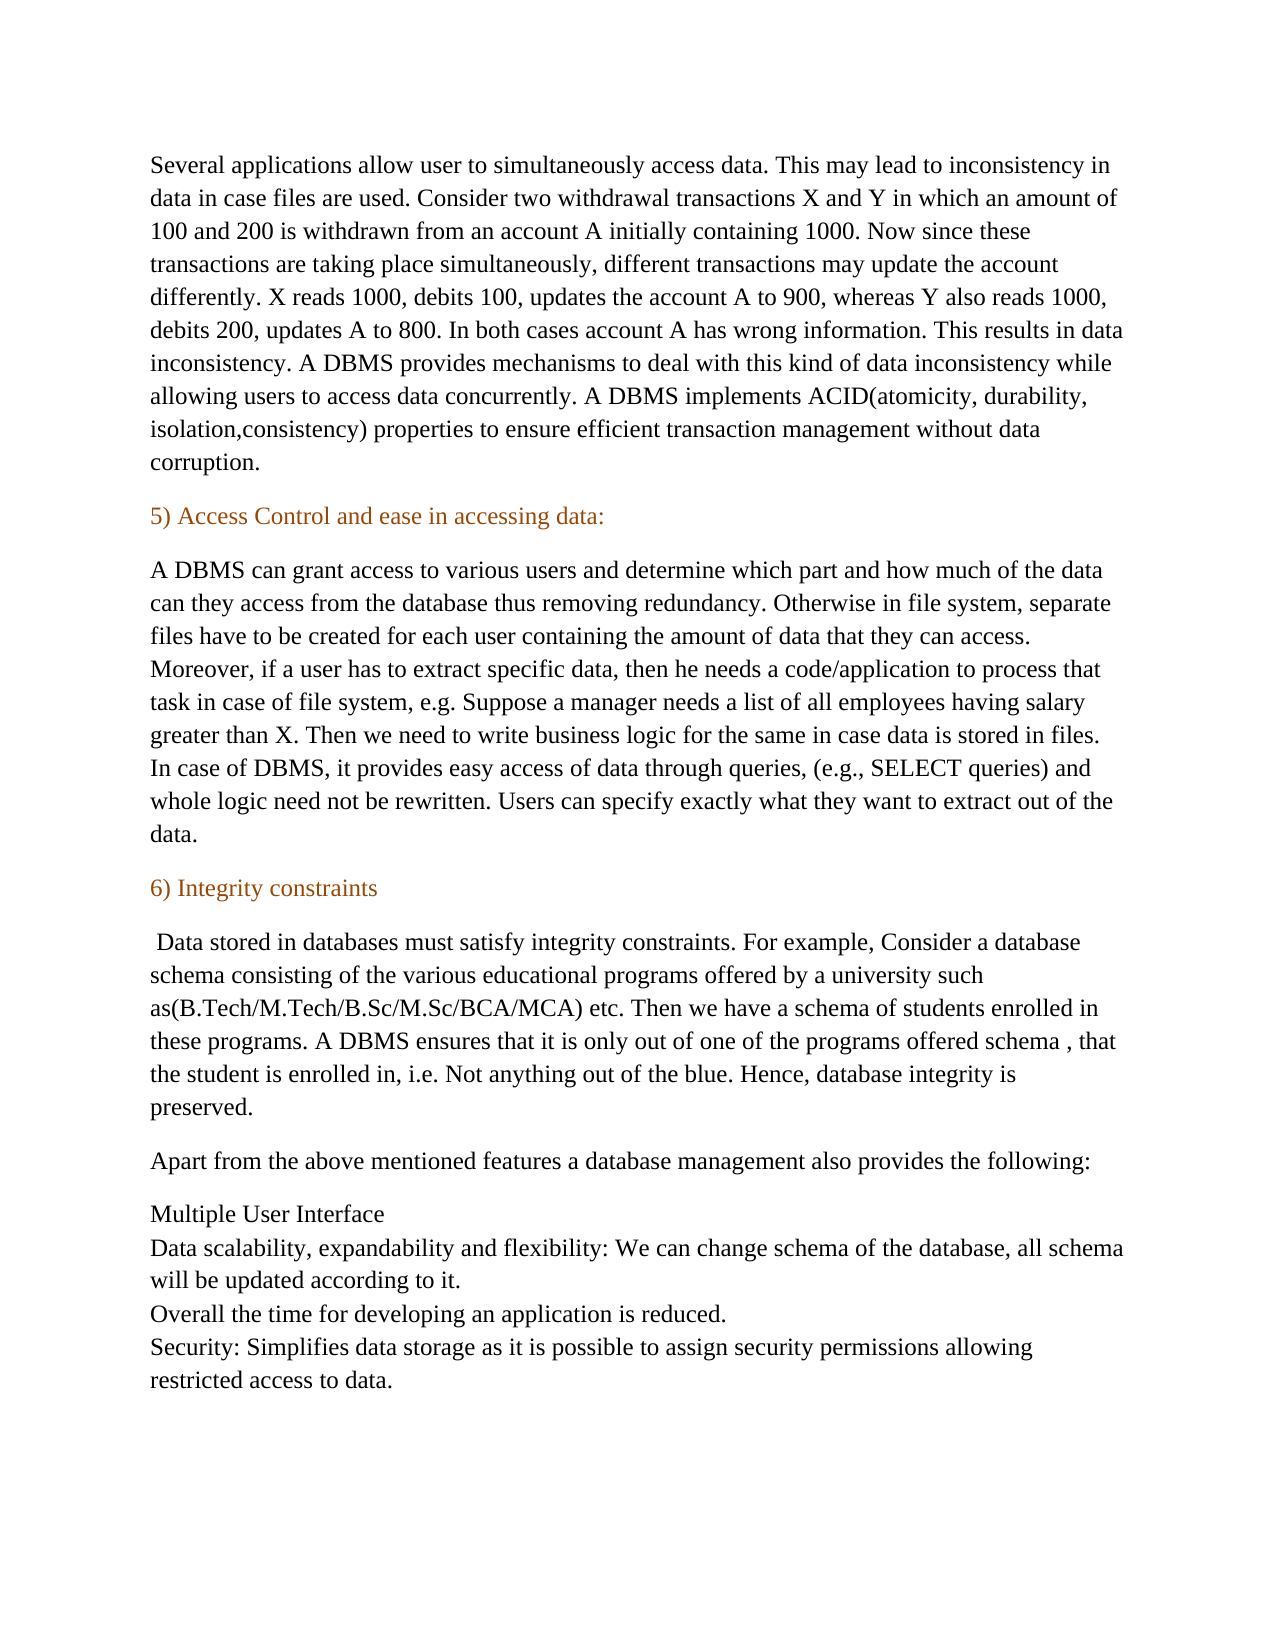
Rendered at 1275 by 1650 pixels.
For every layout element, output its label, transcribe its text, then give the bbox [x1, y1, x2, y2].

text Overall the time for developing an application is reduced. [150, 1299, 1125, 1327]
text A DBMS can grant access to various users and determine which part and how much of the data can they access from the database thus removing redundancy. Otherwise in file system, separate files have to be created for each user containing the amount of data that they can access. Moreover, if a user has to extract specific data, then he needs a code/application to process that task in case of file system, e.g. Suppose a manager needs a list of all employees having salary greater than X. Then we need to write business logic for the same in case data is stored in files. In case of DBMS, it provides easy access of data through queries, (e.g., SELECT queries) and whole logic need not be rewritten. Users can specify exactly what they want to extract out of the data. [150, 555, 1125, 848]
text Several applications allow user to simultaneously access data. This may lead to inconsistency in data in case files are used. Consider two withdrawal transactions X and Y in which an amount of 100 and 200 is withdrawn from an account A initially containing 1000. Now since these transactions are taking place simultaneously, different transactions may update the account differently. X reads 1000, debits 100, updates the account A to 900, whereas Y also reads 1000, debits 200, updates A to 800. In both cases account A has wrong information. This results in data inconsistency. A DBMS provides mechanisms to deal with this kind of data inconsistency while allowing users to access data concurrently. A DBMS implements ACID(atomicity, durability, isolation,consistency) properties to ensure efficient transaction management without data corruption. [150, 150, 1125, 476]
text Security: Simplifies data storage as it is possible to assign security permissions allowing restricted access to data. [150, 1332, 1125, 1393]
text 5) Access Control and ease in accessing data: [150, 501, 1125, 530]
text Multiple User Interface [150, 1199, 1125, 1228]
text Data scalability, expandability and flexibility: We can change schema of the database, all schema will be updated according to it. [150, 1233, 1125, 1294]
text Apart from the above mentioned features a database management also provides the following: [150, 1146, 1125, 1174]
text Data stored in databases must satisfy integrity constraints. For example, Consider a database schema consisting of the various educational programs offered by a university such as(B.Tech/M.Tech/B.Sc/M.Sc/BCA/MCA) etc. Then we have a schema of students enrolled in these programs. A DBMS ensures that it is only out of one of the programs offered schema , that the student is enrolled in, i.e. Not anything out of the blue. Hence, database integrity is preserved. [150, 927, 1125, 1121]
text 6) Integrity constraints [150, 873, 1125, 902]
